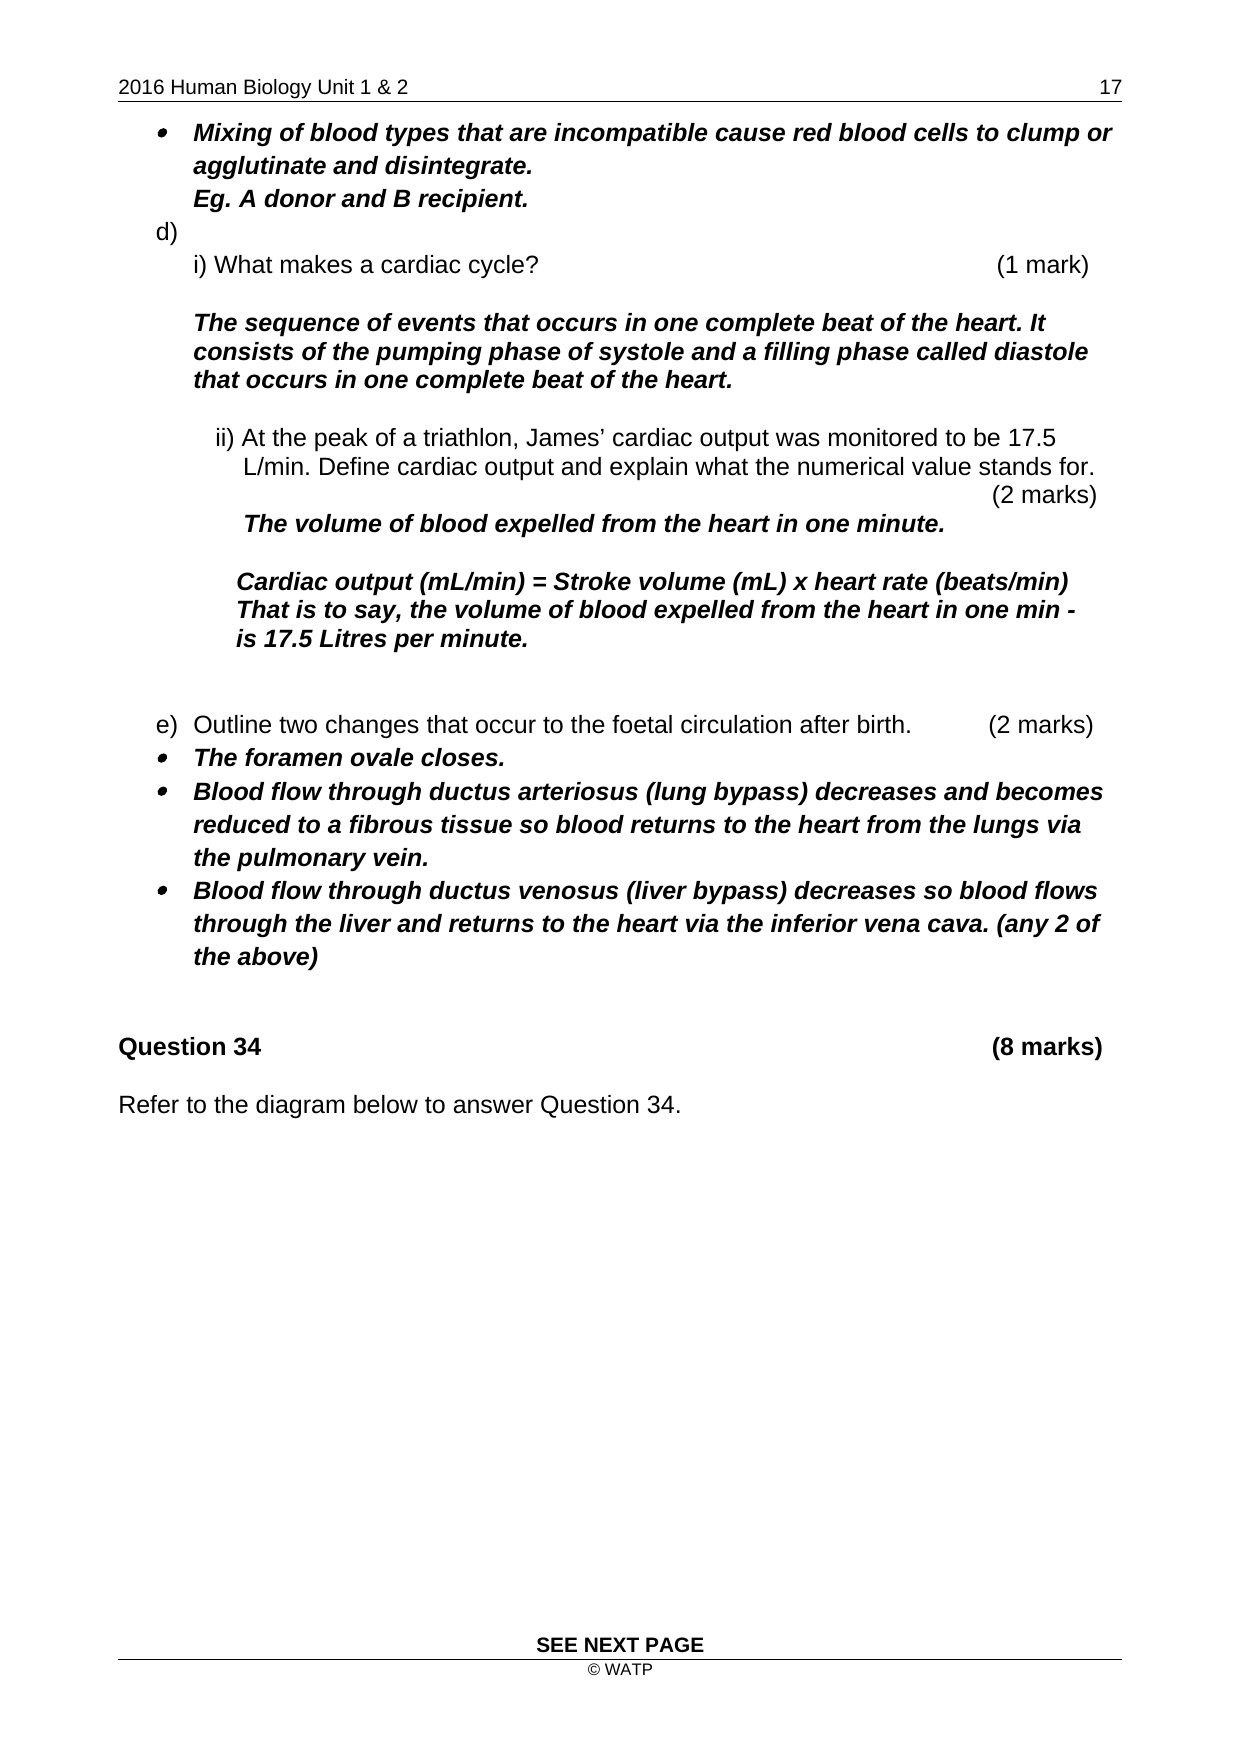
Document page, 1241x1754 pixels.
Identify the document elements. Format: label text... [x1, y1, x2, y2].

text That is to say, the volume of blood expelled from the heart in one min - [118, 595, 1122, 624]
text The volume of blood expelled from the heart in one minute. [118, 509, 1122, 538]
list Blood flow through ductus venosus (liver bypass) decreases so blood flows through the liver and returns to the heart via the inferior vena cava. (any 2 of the above) [156, 876, 1122, 971]
text is 17.5 Litres per minute. [118, 624, 1122, 653]
list Mixing of blood types that are incompatible cause red blood cells to clump or agglutinate and disintegrate. [156, 118, 1122, 180]
text Cardiac output (mL/min) = Stroke volume (mL) x heart rate (beats/min) [118, 567, 1122, 595]
text ii) At the peak of a triathlon, James’ cardiac output was monitored to be 17.5 [118, 423, 1122, 452]
list Blood flow through ductus arteriosus (lung bypass) decreases and becomes reduced to a fibrous tissue so blood returns to the heart from the lungs via the pulmonary vein. [156, 776, 1122, 871]
text L/min. Define cardiac output and explain what the numerical value stands for. [118, 452, 1122, 480]
list i) What makes a cardiac cycle? (1 mark) [193, 250, 1122, 279]
list Eg. A donor and B recipient. [193, 184, 1122, 213]
list Outline two changes that occur to the foetal circulation after birth. (2 marks) [156, 710, 1122, 739]
text Question 34 (8 marks) [118, 1032, 1122, 1061]
text The sequence of events that occurs in one complete beat of the heart. It consists of the pumping phase of systole and a filling phase called diastole that occurs in one complete beat of the heart. [193, 308, 1122, 394]
text (2 marks) [118, 480, 1122, 509]
list The foramen ovale closes. [156, 743, 1122, 772]
text Refer to the diagram below to answer Question 34. [118, 1090, 1122, 1118]
